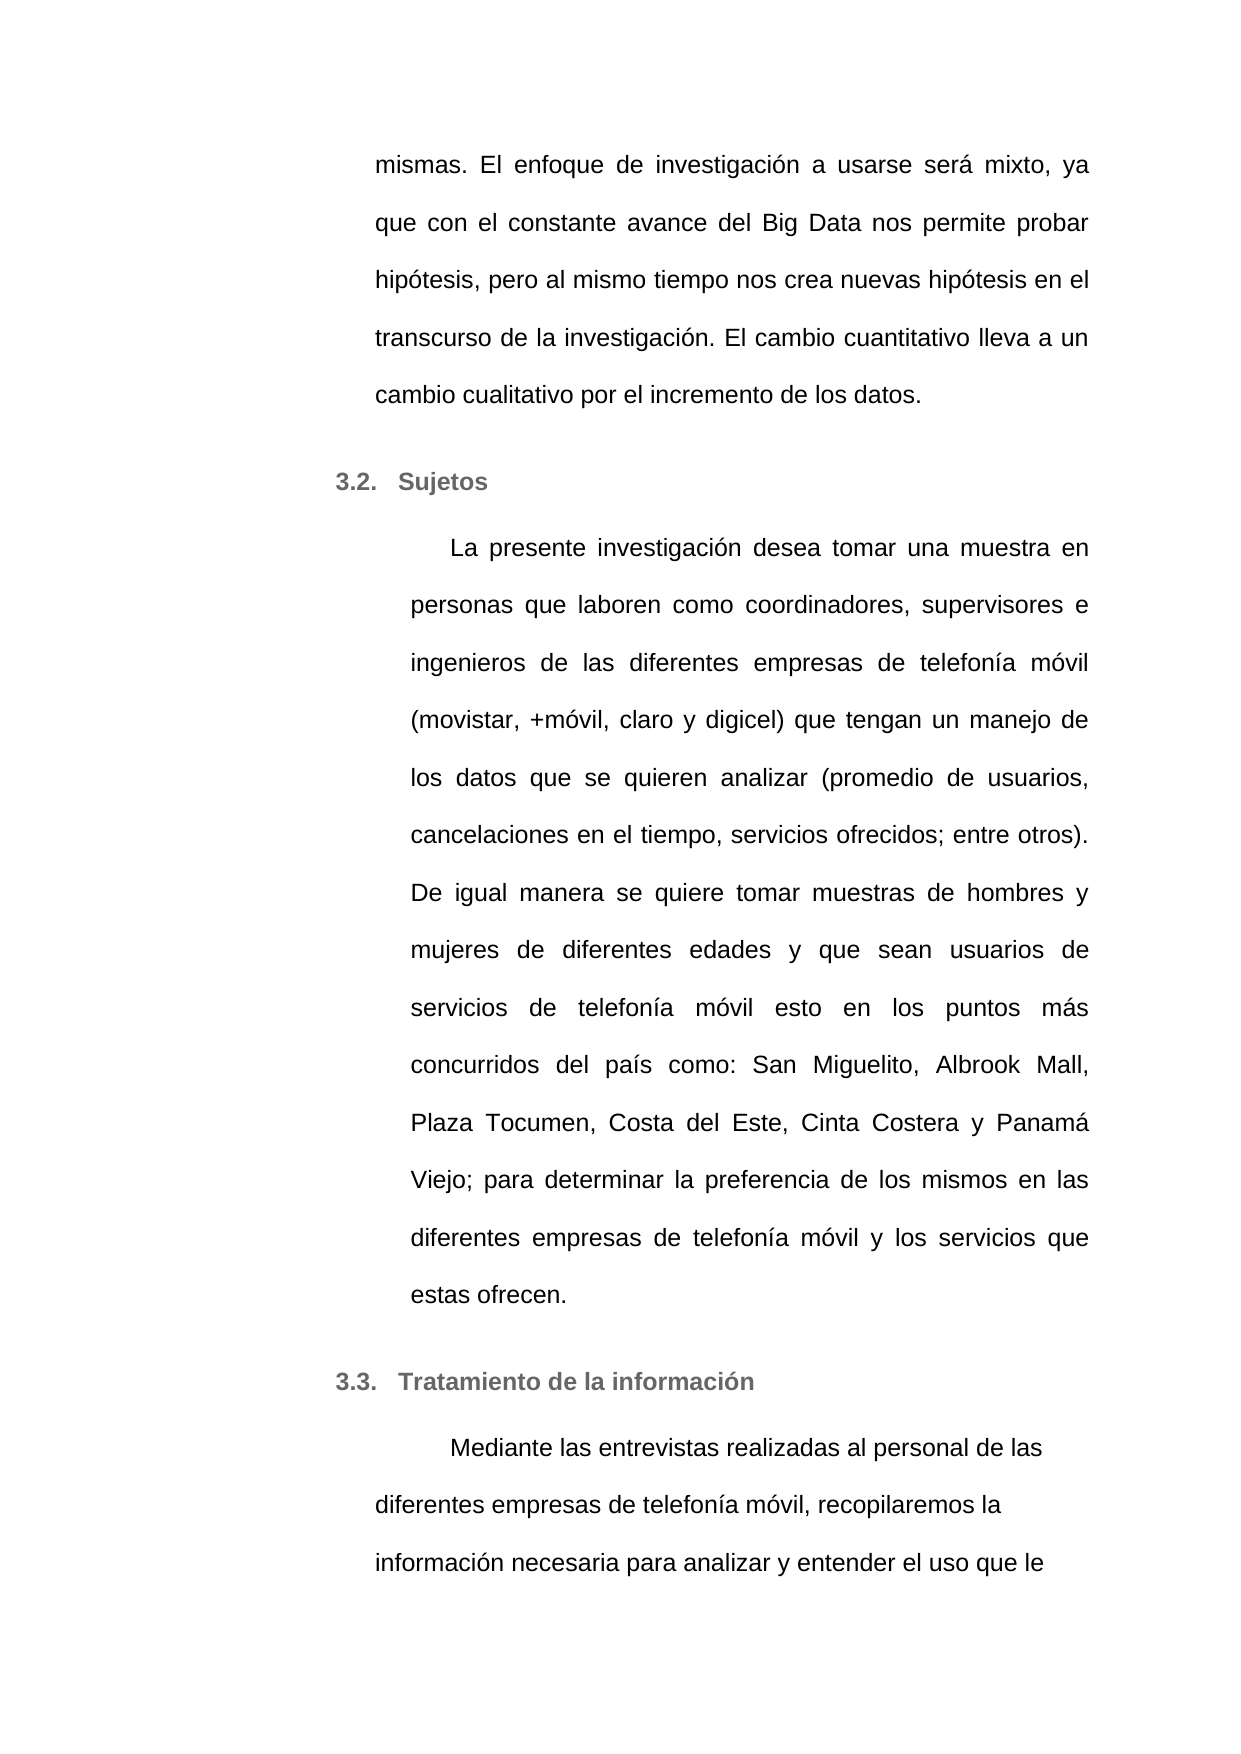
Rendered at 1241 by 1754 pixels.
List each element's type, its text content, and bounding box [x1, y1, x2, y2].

text La presente investigación desea tomar una muestra en personas que laboren como coordinadores, supervisores e ingenieros de las diferentes empresas de telefonía móvil (movistar, +móvil, claro y digicel) que tengan un manejo de los datos que se quieren analizar (promedio de usuarios, cancelaciones en el tiempo, servicios ofrecidos; entre otros). De igual manera se quiere tomar muestras de hombres y mujeres de diferentes edades y que sean usuarios de servicios de telefonía móvil esto en los puntos más concurridos del país como: San Miguelito, Albrook Mall, Plaza Tocumen, Costa del Este, Cinta Costera y Panamá Viejo; para determinar la preferencia de los mismos en las diferentes empresas de telefonía móvil y los servicios que estas ofrecen. [410, 532, 1090, 1309]
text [375, 1432, 1090, 1576]
subtitle 3.3. Tratamiento de la información [335, 1367, 1090, 1395]
subtitle 3.2. Sujetos [335, 467, 1090, 495]
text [375, 150, 1090, 409]
